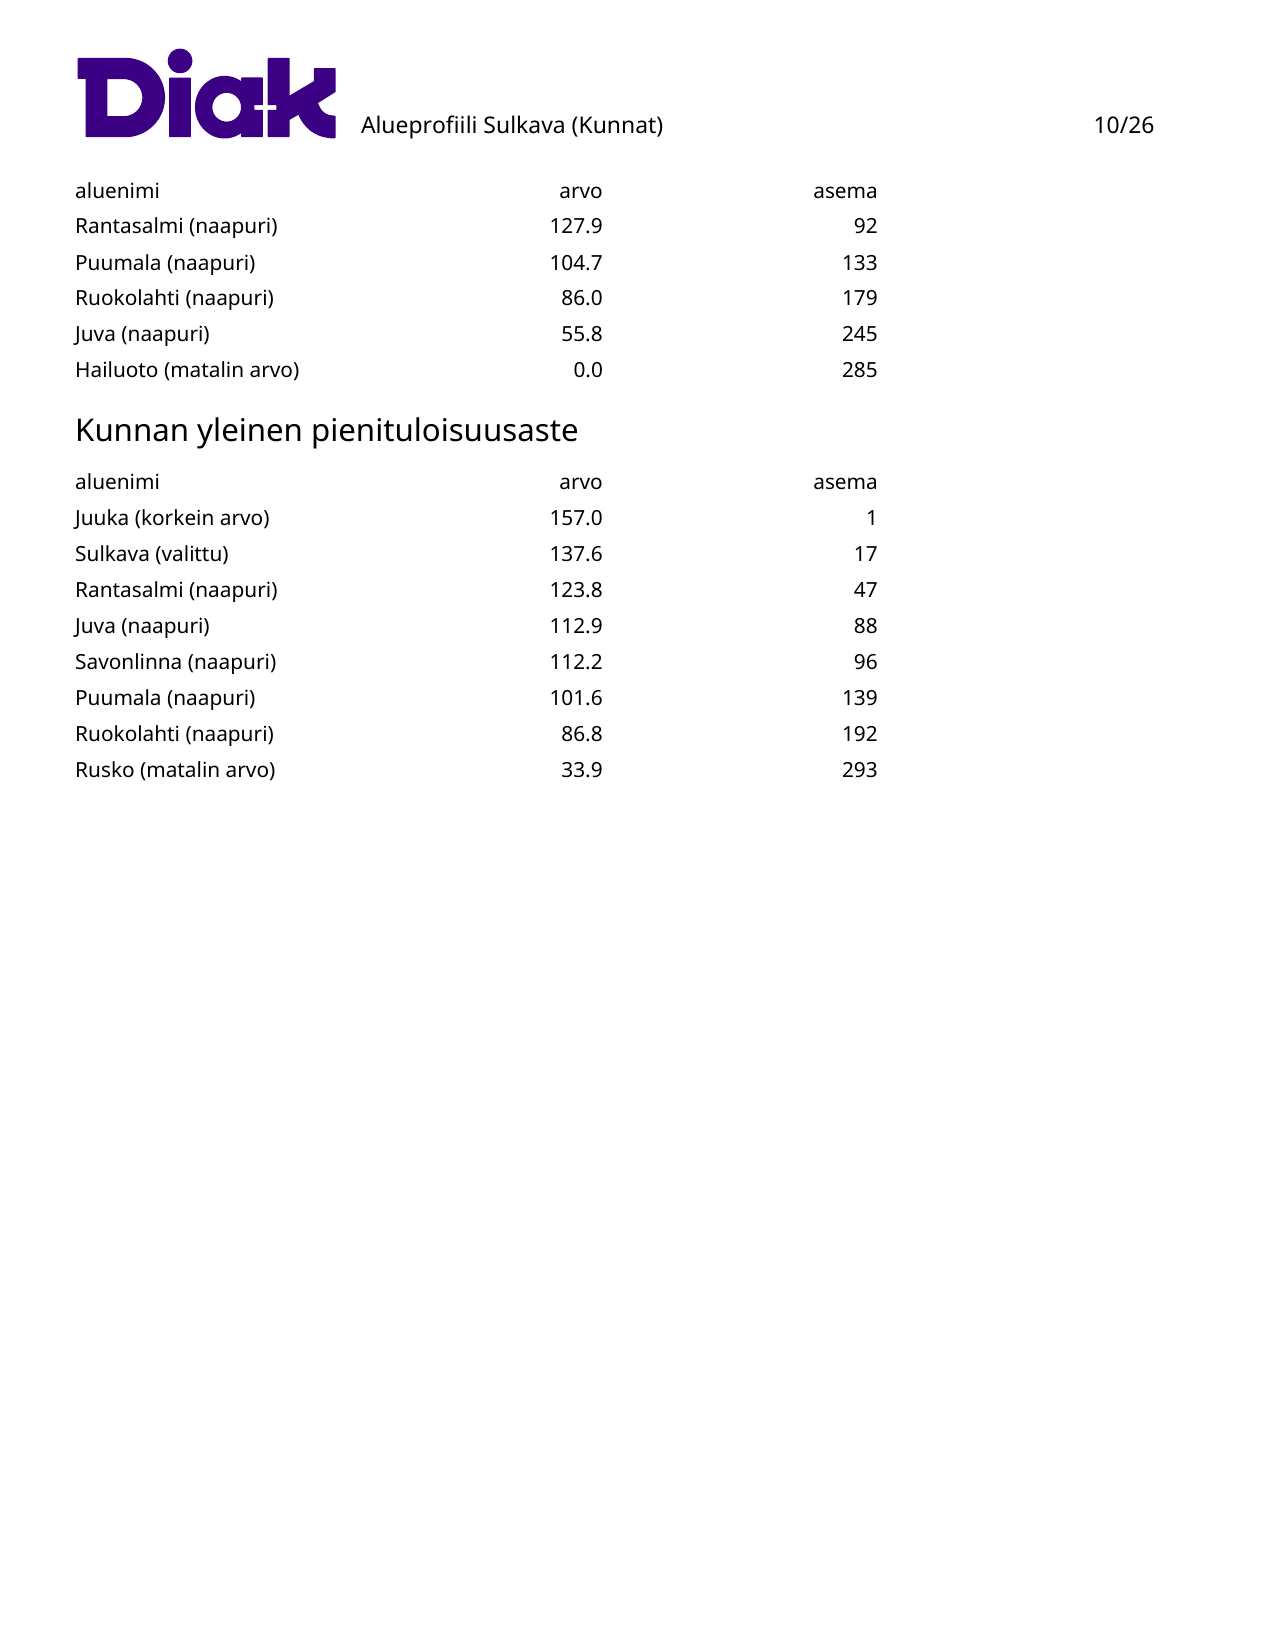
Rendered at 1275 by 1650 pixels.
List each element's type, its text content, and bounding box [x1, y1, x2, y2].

table_cell Rantasalmi (naapuri) [64, 571, 339, 607]
table_cell Sulkava (valittu) [64, 535, 339, 571]
table_cell Puumala (naapuri) [64, 679, 339, 715]
table_cell Hailuoto (matalin arvo) [64, 352, 339, 388]
table_cell Juva (naapuri) [64, 316, 339, 352]
table_cell 139 [614, 679, 889, 715]
table_cell 179 [614, 280, 889, 316]
table_cell 293 [614, 751, 889, 787]
table_cell Ruokolahti (naapuri) [64, 280, 339, 316]
table_cell Juva (naapuri) [64, 607, 339, 643]
table_cell Savonlinna (naapuri) [64, 643, 339, 679]
table_cell 92 [614, 208, 889, 244]
table_header aluenimi [64, 464, 339, 499]
table_cell Rantasalmi (naapuri) [64, 208, 339, 244]
table_header asema [614, 172, 889, 208]
table_header arvo [339, 172, 614, 208]
table_cell 1 [614, 500, 889, 535]
table_cell 86.0 [339, 280, 614, 316]
table_cell 33.9 [339, 751, 614, 787]
table_cell 17 [614, 535, 889, 571]
table_cell 133 [614, 244, 889, 280]
table_cell 88 [614, 607, 889, 643]
table_cell Juuka (korkein arvo) [64, 500, 339, 535]
table_header aluenimi [64, 172, 339, 208]
table_cell 137.6 [339, 535, 614, 571]
table_cell 245 [614, 316, 889, 352]
table_cell 192 [614, 715, 889, 751]
table_cell 101.6 [339, 679, 614, 715]
table_cell 0.0 [339, 352, 614, 388]
table_cell 157.0 [339, 500, 614, 535]
table_cell Ruokolahti (naapuri) [64, 715, 339, 751]
table_cell 104.7 [339, 244, 614, 280]
table_cell 123.8 [339, 571, 614, 607]
table_cell 47 [614, 571, 889, 607]
table_cell Puumala (naapuri) [64, 244, 339, 280]
table_cell 86.8 [339, 715, 614, 751]
table_cell 112.9 [339, 607, 614, 643]
table_header asema [614, 464, 889, 499]
table_header arvo [339, 464, 614, 499]
table_cell 96 [614, 643, 889, 679]
subtitle Kunnan yleinen pienituloisuusaste [75, 408, 1200, 451]
table_cell 55.8 [339, 316, 614, 352]
table_cell 127.9 [339, 208, 614, 244]
table_cell 112.2 [339, 643, 614, 679]
table_cell 285 [614, 352, 889, 388]
table_cell Rusko (matalin arvo) [64, 751, 339, 787]
